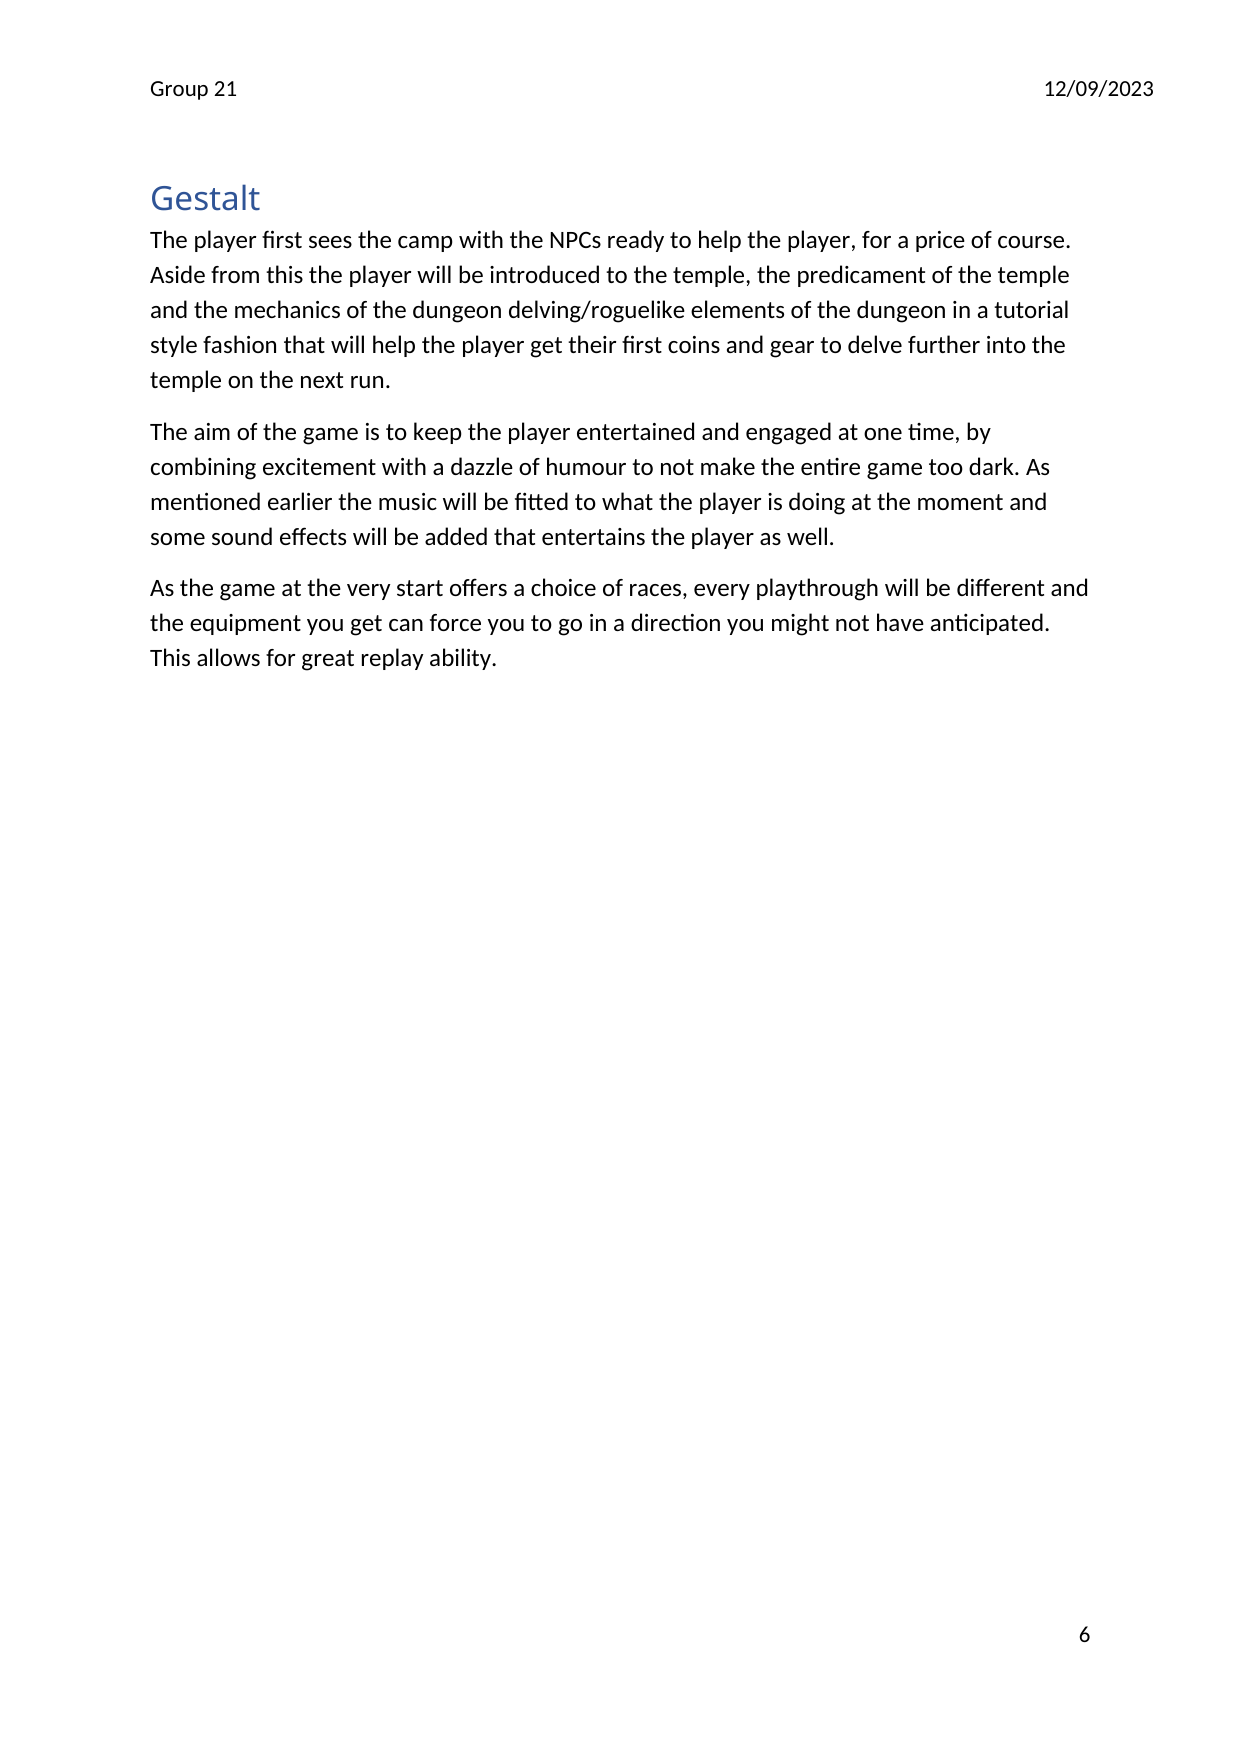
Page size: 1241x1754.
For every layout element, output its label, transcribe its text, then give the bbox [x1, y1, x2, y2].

subtitle Gestalt [150, 175, 1090, 220]
text The player first sees the camp with the NPCs ready to help the player, for a price of course. Aside from this the player will be introduced to the temple, the predicament of the temple and the mechanics of the dungeon delving/roguelike elements of the dungeon in a tutorial style fashion that will help the player get their first coins and gear to delve further into the temple on the next run. [150, 224, 1090, 394]
text The aim of the game is to keep the player entertained and engaged at one time, by combining excitement with a dazzle of humour to not make the entire game too dark. As mentioned earlier the music will be fitted to what the player is doing at the moment and some sound effects will be added that entertains the player as well. [150, 416, 1090, 551]
text As the game at the very start offers a choice of races, every playthrough will be different and the equipment you get can force you to go in a direction you might not have anticipated. This allows for great replay ability. [150, 572, 1090, 673]
